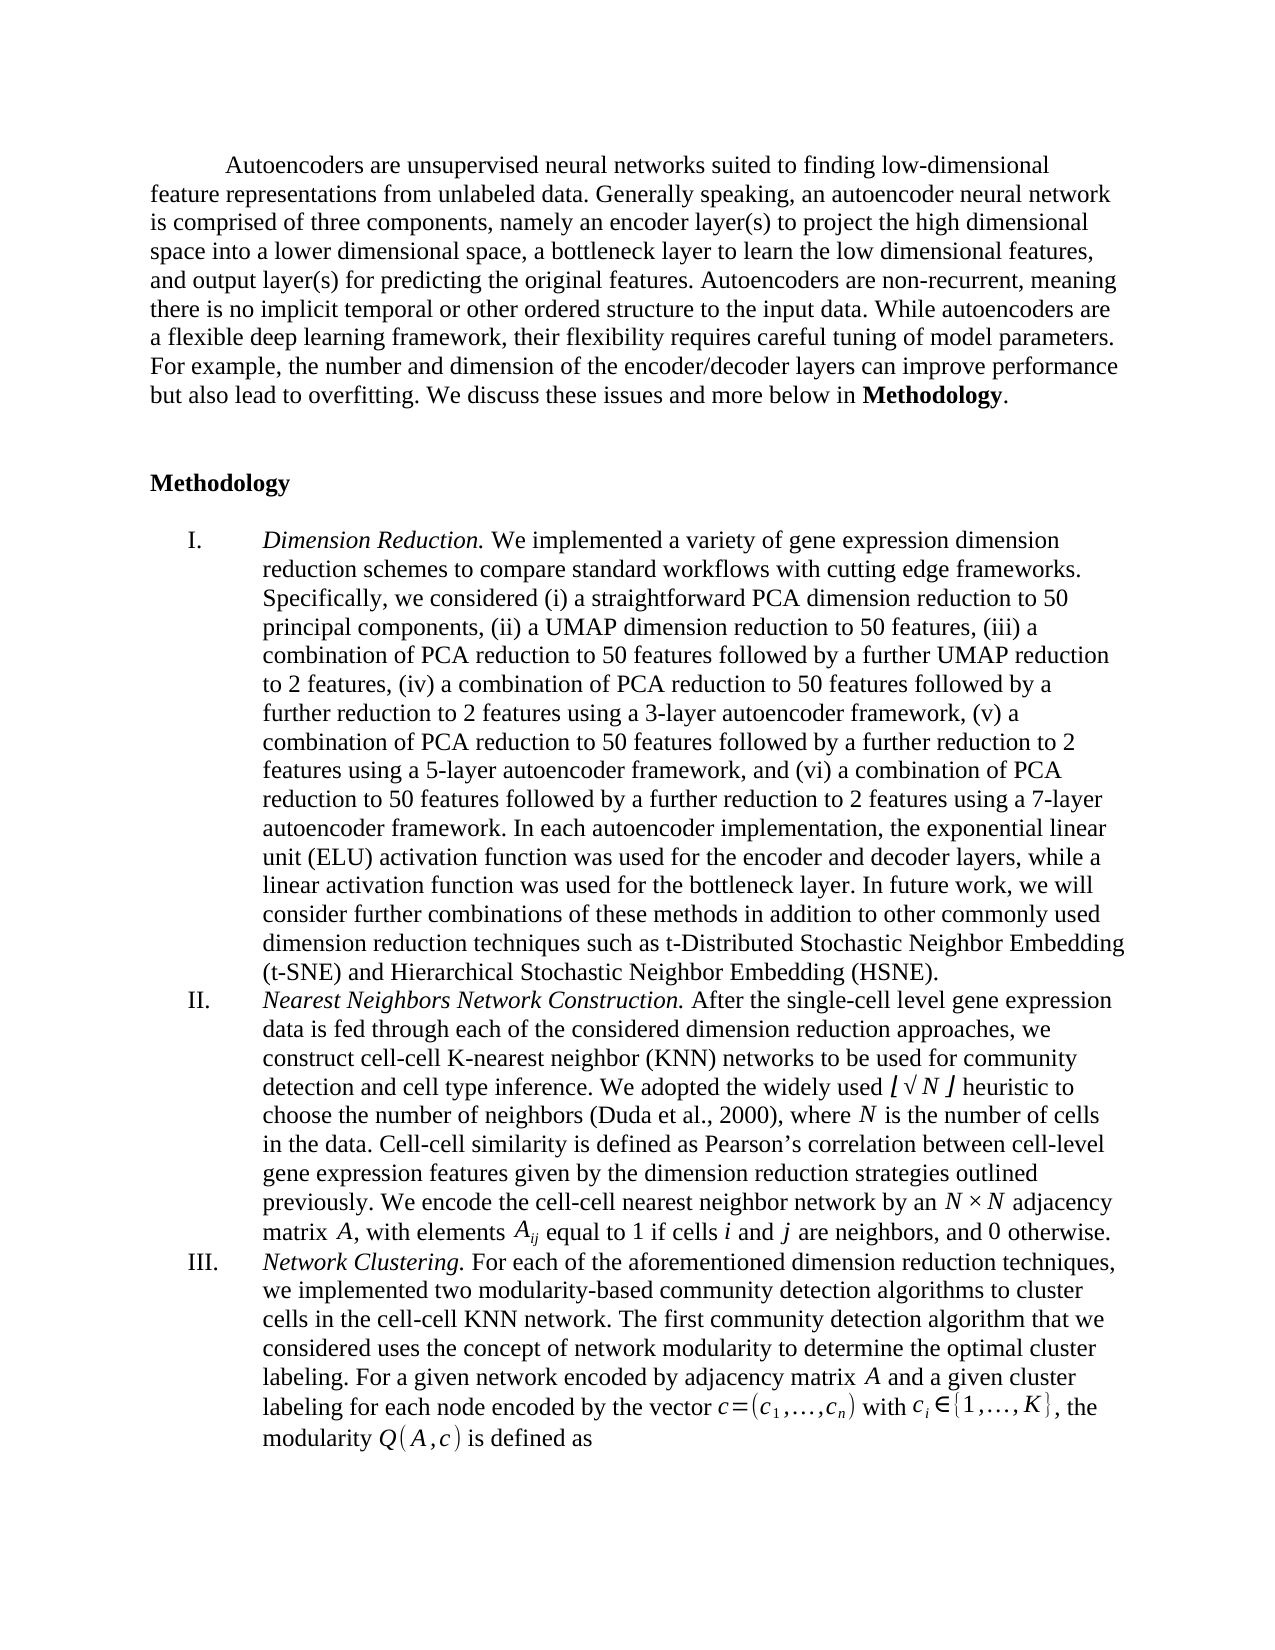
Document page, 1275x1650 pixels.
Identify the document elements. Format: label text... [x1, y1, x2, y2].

list Nearest Neighbors Network Construction. After the single-cell level gene expression data is fed through each of the considered dimension reduction approaches, we construct cell-cell K-nearest neighbor (KNN) networks to be used for community detection and cell type inference. We adopted the widely used heuristic to choose the number of neighbors (Duda et al., 2000), where is the number of cells in the data. Cell-cell similarity is defined as Pearson’s correlation between cell-level gene expression features given by the dimension reduction strategies outlined previously. We encode the cell-cell nearest neighbor network by an adjacency matrix , with elements equal to if cells and are neighbors, and otherwise. [187, 986, 1125, 1247]
list Network Clustering. For each of the aforementioned dimension reduction techniques, we implemented two modularity-based community detection algorithms to cluster cells in the cell-cell KNN network. The first community detection algorithm that we considered uses the concept of network modularity to determine the optimal cluster labeling. For a given network encoded by adjacency matrix and a given cluster labeling for each node encoded by the vector with , the modularity is defined as [187, 1247, 1125, 1453]
text Autoencoders are unsupervised neural networks suited to finding low-dimensional feature representations from unlabeled data. Generally speaking, an autoencoder neural network is comprised of three components, namely an encoder layer(s) to project the high dimensional space into a lower dimensional space, a bottleneck layer to learn the low dimensional features, and output layer(s) for predicting the original features. Autoencoders are non-recurrent, meaning there is no implicit temporal or other ordered structure to the input data. While autoencoders are a flexible deep learning framework, their flexibility requires careful tuning of model parameters. For example, the number and dimension of the encoder/decoder layers can improve performance but also lead to overfitting. We discuss these issues and more below in Methodology. [150, 150, 1125, 409]
list Dimension Reduction. We implemented a variety of gene expression dimension reduction schemes to compare standard workflows with cutting edge frameworks. Specifically, we considered (i) a straightforward PCA dimension reduction to 50 principal components, (ii) a UMAP dimension reduction to 50 features, (iii) a combination of PCA reduction to 50 features followed by a further UMAP reduction to 2 features, (iv) a combination of PCA reduction to 50 features followed by a further reduction to 2 features using a 3-layer autoencoder framework, (v) a combination of PCA reduction to 50 features followed by a further reduction to 2 features using a 5-layer autoencoder framework, and (vi) a combination of PCA reduction to 50 features followed by a further reduction to 2 features using a 7-layer autoencoder framework. In each autoencoder implementation, the exponential linear unit (ELU) activation function was used for the encoder and decoder layers, while a linear activation function was used for the bottleneck layer. In future work, we will consider further combinations of these methods in addition to other commonly used dimension reduction techniques such as t-Distributed Stochastic Neighbor Embedding (t-SNE) and Hierarchical Stochastic Neighbor Embedding (HSNE). [187, 526, 1125, 986]
text Methodology [150, 468, 1125, 497]
